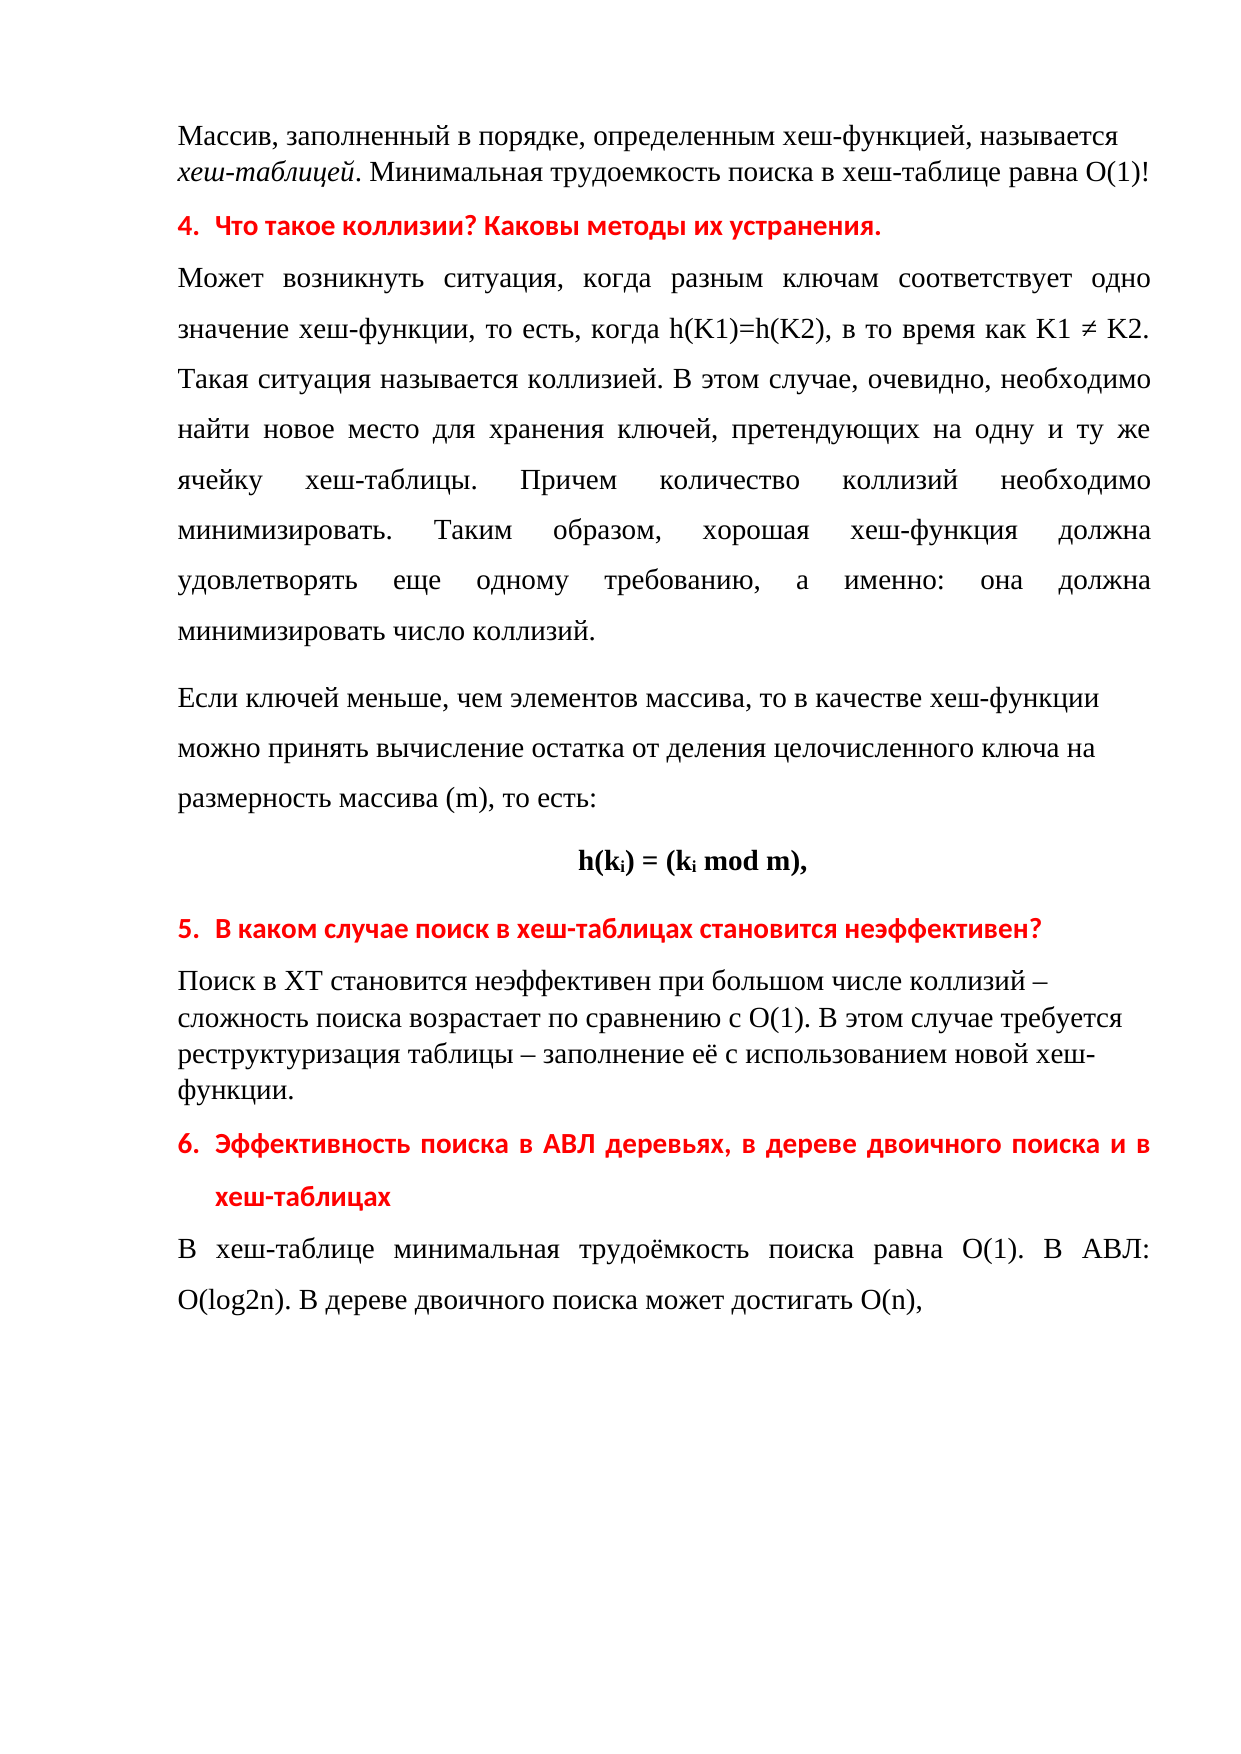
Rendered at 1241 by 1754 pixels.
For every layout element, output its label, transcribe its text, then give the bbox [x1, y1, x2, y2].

text Может возникнуть ситуация, когда разным ключам соответствует одно значение хеш-функции, то есть, когда h(K1)=h(K2), в то время как K1 ≠ K2. Такая ситуация называется коллизией. В этом случае, очевидно, необходимо найти новое место для хранения ключей, претендующих на одну и ту же ячейку хеш-таблицы. Причем количество коллизий необходимо минимизировать. Таким образом, хорошая хеш-функция должна удовлетворять еще одному требованию, а именно: она должна минимизировать число коллизий. [177, 261, 1152, 646]
list Эффективность поиска в АВЛ деревьях, в дереве двоичного поиска и в хеш-таблицах [177, 1125, 1152, 1214]
list Что такое коллизии? Каковы методы их устранения. [177, 207, 1152, 243]
text Если ключей меньше, чем элементов массива, то в качестве хеш-функции можно принять вычисление остатка от деления целочисленного ключа на размерность массива (m), то есть: [177, 680, 1152, 814]
text h(ki) = (ki mod m), [177, 843, 1152, 877]
text В хеш-таблице минимальная трудоёмкость поиска равна О(1). В АВЛ: О(log2n). В дереве двоичного поиска может достигать О(n), [177, 1232, 1152, 1316]
text Массив, заполненный в порядке, определенным хеш-функцией, называется хеш-таблицей. Минимальная трудоемкость поиска в хеш-таблице равна О(1)! [177, 118, 1152, 188]
list В каком случае поиск в хеш-таблицах становится неэффективен? [177, 910, 1152, 946]
text Поиск в ХТ становится неэффективен при большом числе коллизий – сложность поиска возрастает по сравнению с О(1). В этом случае требуется реструктуризация таблицы – заполнение её с использованием новой хеш-функции. [177, 963, 1152, 1106]
